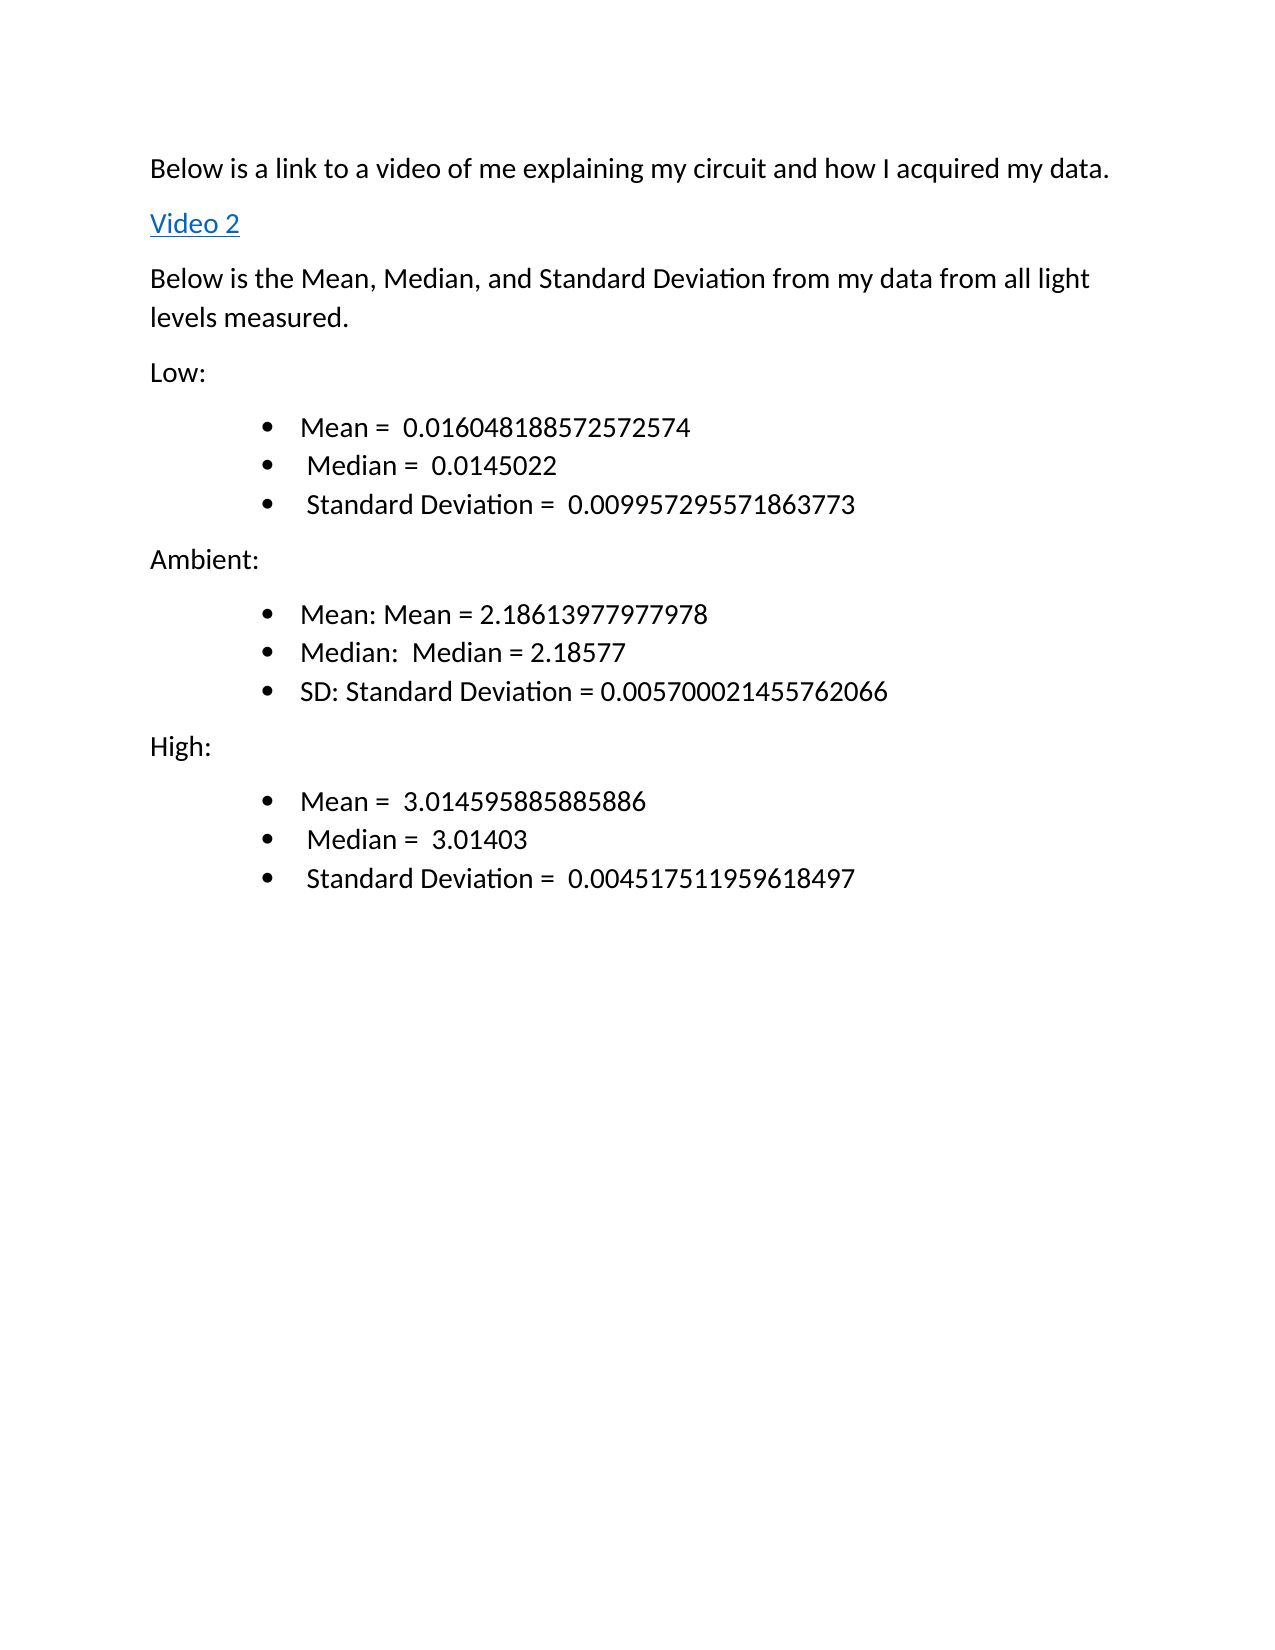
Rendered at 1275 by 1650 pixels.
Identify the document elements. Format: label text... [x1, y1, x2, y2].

list Mean = 0.016048188572572574 [262, 409, 1125, 444]
list Median = 0.0145022 [262, 447, 1125, 483]
list Median = 3.01403 [262, 821, 1125, 857]
text Below is the Mean, Median, and Standard Deviation from my data from all light levels measured. [150, 260, 1125, 334]
list Standard Deviation = 0.009957295571863773 [262, 486, 1125, 521]
list Mean: Mean = 2.18613977977978 [262, 596, 1125, 632]
text High: [150, 728, 1125, 763]
list SD: Standard Deviation = 0.005700021455762066 [262, 673, 1125, 708]
text Video 2 [150, 205, 1125, 241]
list Median: Median = 2.18577 [262, 634, 1125, 670]
list Mean = 3.014595885885886 [262, 783, 1125, 819]
text Low: [150, 354, 1125, 389]
list Standard Deviation = 0.004517511959618497 [262, 860, 1125, 896]
text Below is a link to a video of me explaining my circuit and how I acquired my data. [150, 150, 1125, 186]
text Ambient: [150, 541, 1125, 576]
